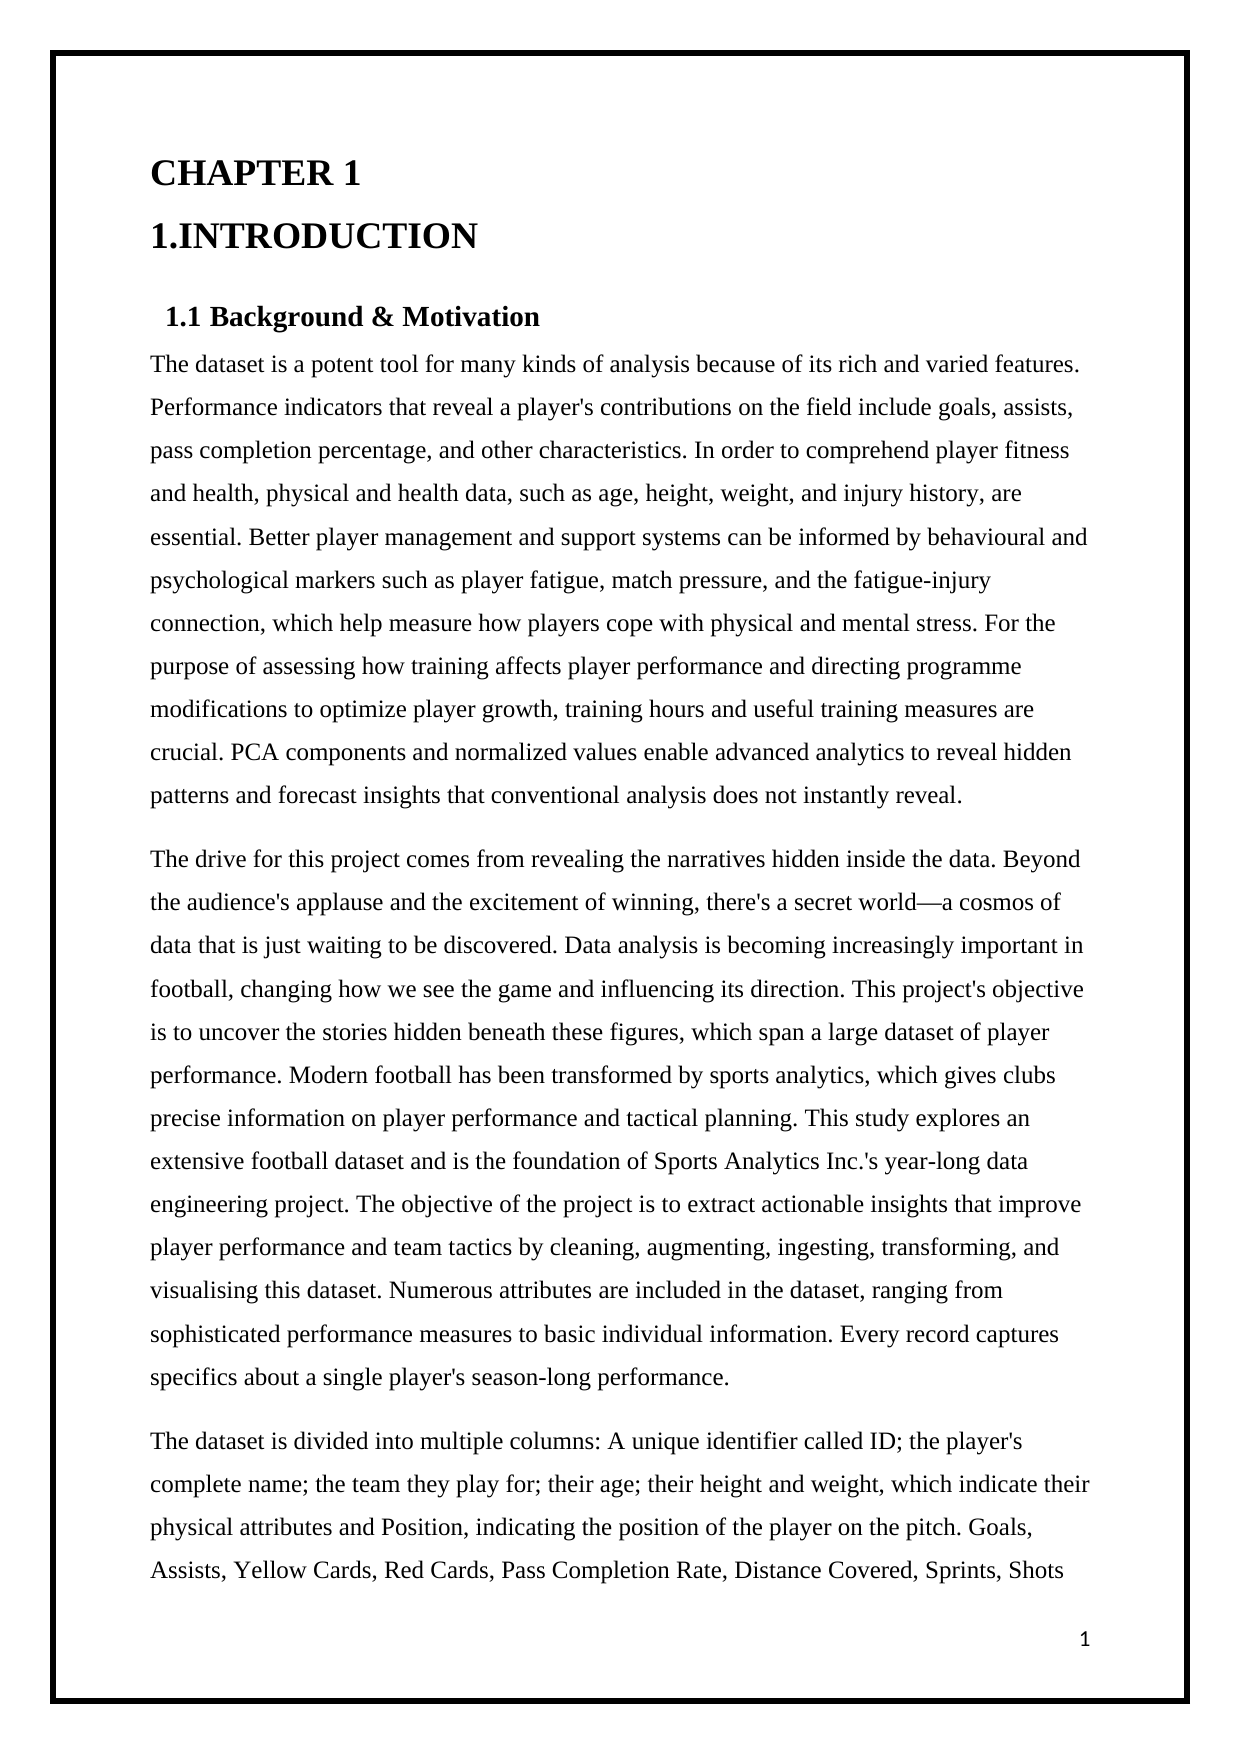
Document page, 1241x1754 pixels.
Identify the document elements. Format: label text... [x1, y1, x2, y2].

text The dataset is a potent tool for many kinds of analysis because of its rich and varied features. Performance indicators that reveal a player's contributions on the field include goals, assists, pass completion percentage, and other characteristics. In order to comprehend player fitness and health, physical and health data, such as age, height, weight, and injury history, are essential. Better player management and support systems can be informed by behavioural and psychological markers such as player fatigue, match pressure, and the fatigue-injury connection, which help measure how players cope with physical and mental stress. For the purpose of assessing how training affects player performance and directing programme modifications to optimize player growth, training hours and useful training measures are crucial. PCA components and normalized values enable advanced analytics to reveal hidden patterns and forecast insights that conventional analysis does not instantly reveal. [150, 349, 1090, 809]
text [150, 1426, 1090, 1584]
text The drive for this project comes from revealing the narratives hidden inside the data. Beyond the audience's applause and the excitement of winning, there's a secret world—a cosmos of data that is just waiting to be discovered. Data analysis is becoming increasingly important in football, changing how we see the game and influencing its direction. This project's objective is to uncover the stories hidden beneath these figures, which span a large dataset of player performance. Modern football has been transformed by sports analytics, which gives clubs precise information on player performance and tactical planning. This study explores an extensive football dataset and is the foundation of Sports Analytics Inc.'s year-long data engineering project. The objective of the project is to extract actionable insights that improve player performance and team tactics by cleaning, augmenting, ingesting, transforming, and visualising this dataset. Numerous attributes are included in the dataset, ranging from sophisticated performance measures to basic individual information. Every record captures specifics about a single player's season-long performance. [150, 844, 1090, 1391]
text 1.INTRODUCTION [150, 213, 1090, 256]
list Background & Motivation [165, 299, 1090, 332]
text CHAPTER 1 [150, 150, 1090, 193]
